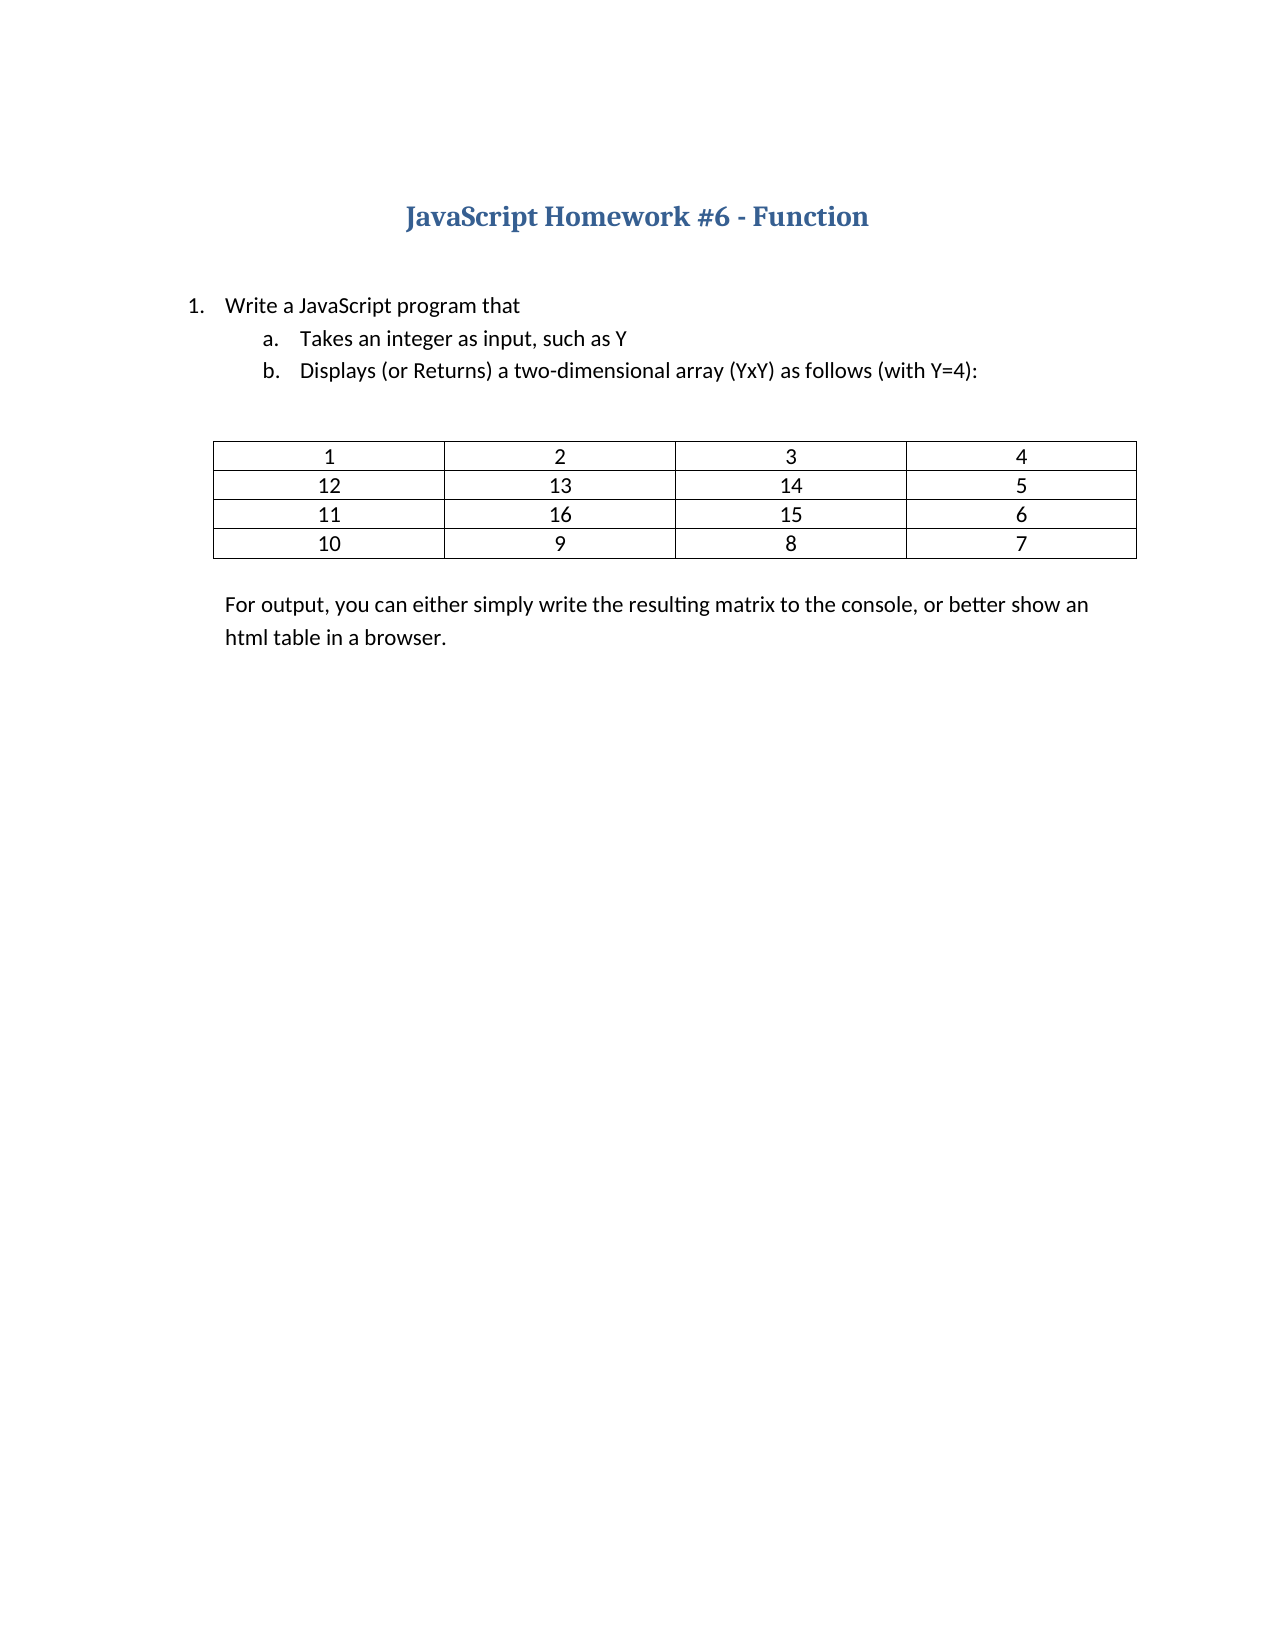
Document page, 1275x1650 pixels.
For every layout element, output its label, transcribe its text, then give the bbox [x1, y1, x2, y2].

table_cell 14 [676, 471, 906, 499]
subtitle JavaScript Homework #6 - Function [150, 200, 1125, 233]
table_header 1 [214, 442, 444, 470]
table_cell 10 [214, 529, 444, 557]
list Takes an integer as input, such as Y [262, 324, 1125, 352]
list Displays (or Returns) a two-dimensional array (YxY) as follows (with Y=4): [262, 356, 1125, 384]
table_cell 12 [214, 471, 444, 499]
list Write a JavaScript program that [187, 292, 1125, 319]
table_cell 13 [445, 471, 675, 499]
table_cell 15 [676, 500, 906, 528]
list For output, you can either simply write the resulting matrix to the console, or better show an html table in a browser. [225, 591, 1125, 651]
table_cell 7 [907, 529, 1136, 557]
table_cell 8 [676, 529, 906, 557]
table_header 3 [676, 442, 906, 470]
table_cell 16 [445, 500, 675, 528]
table_cell 11 [214, 500, 444, 528]
table_header 2 [445, 442, 675, 470]
table_header 4 [907, 442, 1136, 470]
table_cell 9 [445, 529, 675, 557]
table_cell 5 [907, 471, 1136, 499]
table_cell 6 [907, 500, 1136, 528]
